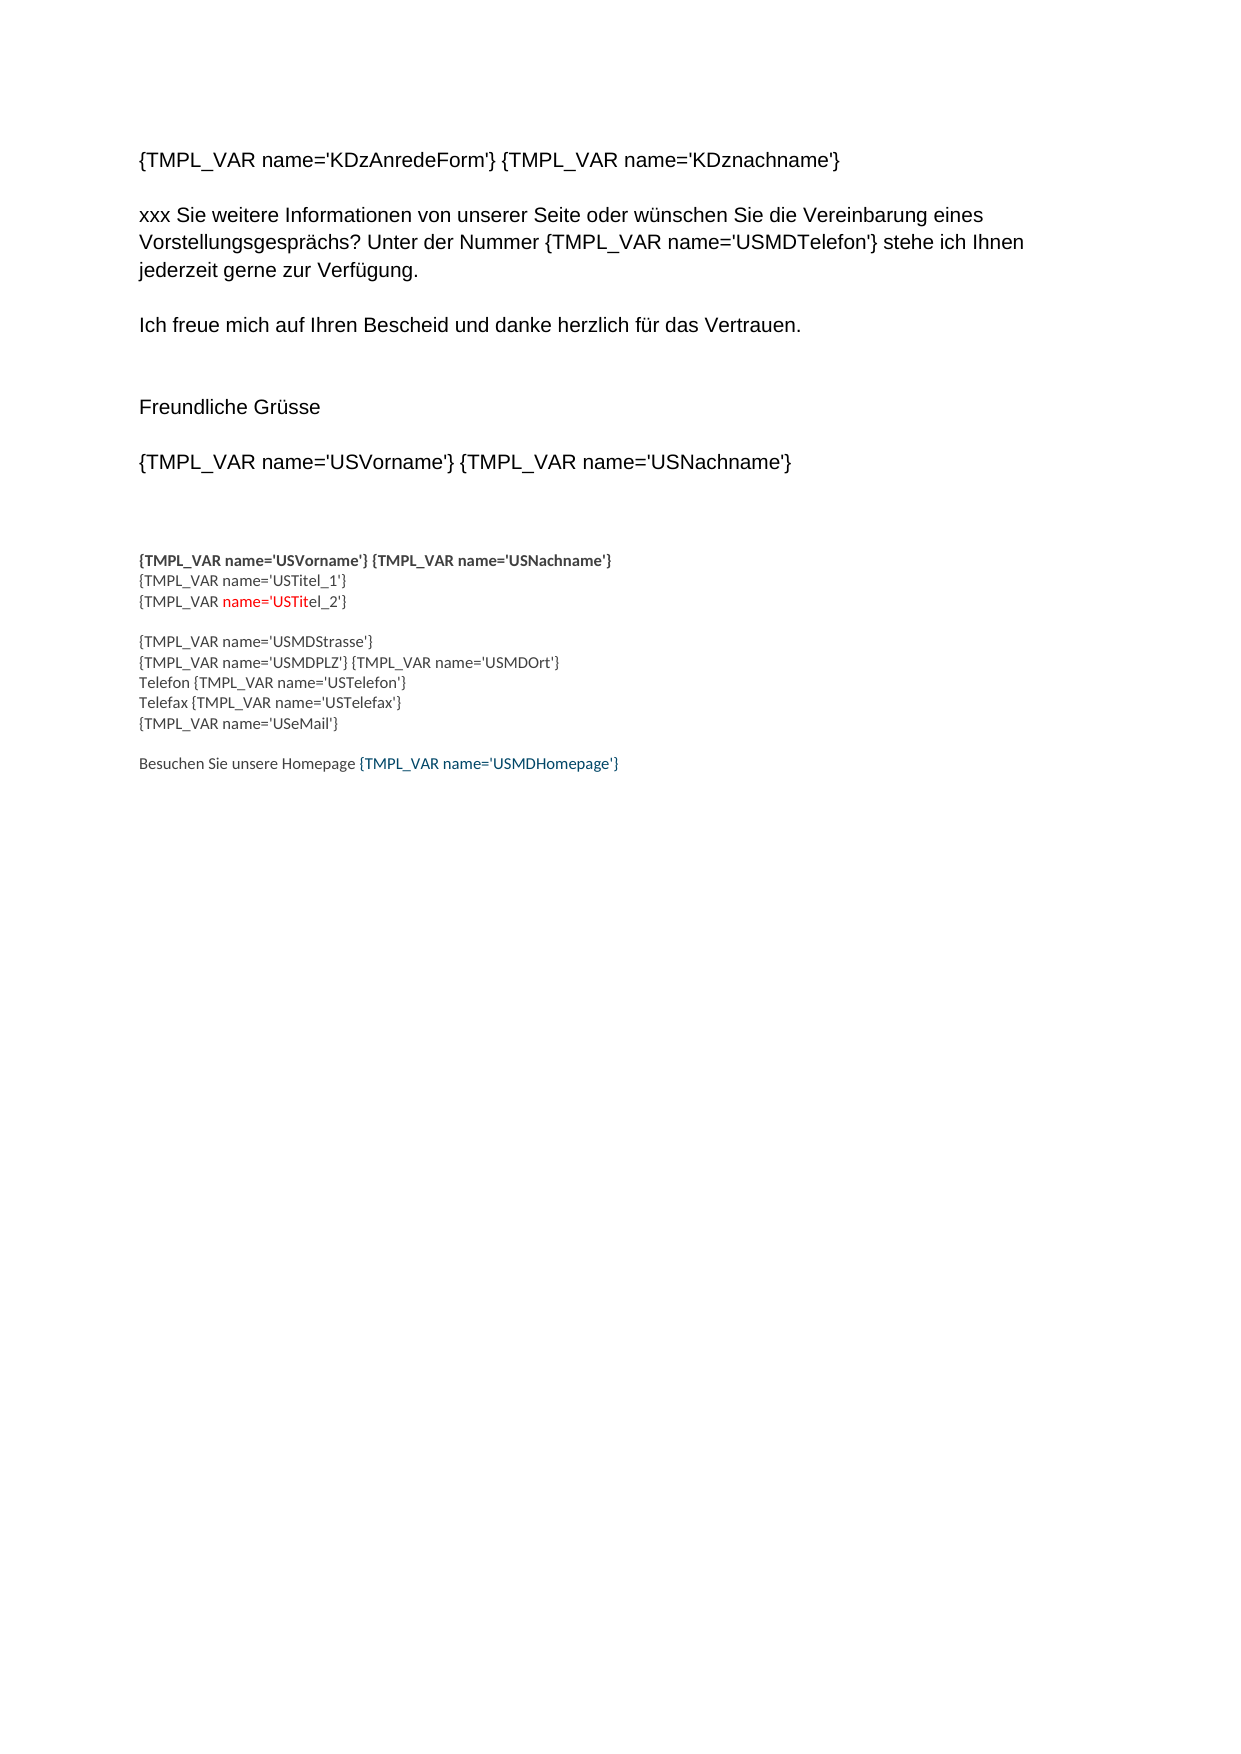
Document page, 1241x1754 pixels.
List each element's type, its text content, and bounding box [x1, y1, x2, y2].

text {TMPL_VAR name='USMDStrasse'} [139, 632, 1101, 652]
text {TMPL_VAR name='USTitel_1'} [139, 571, 1101, 591]
text {TMPL_VAR name='USVorname'} {TMPL_VAR name='USNachname'} [139, 550, 1101, 571]
text {TMPL_VAR name='KDzAnredeForm'} {TMPL_VAR name='KDznachname'} xxx Sie weitere Informationen von unserer Seite oder wünschen Sie die Vereinbarung eines Vorstellungsgesprächs? Unter der Nummer {TMPL_VAR name='USMDTelefon'} stehe ich Ihnen jederzeit gerne zur Verfügung. Ich freue mich auf Ihren Bescheid und danke herzlich für das Vertrauen. Freundliche Grüsse {TMPL_VAR name='USVorname'} {TMPL_VAR name='USNachname'} [139, 148, 1101, 474]
text {TMPL_VAR name='USTitel_2'} [139, 591, 1101, 611]
text Besuchen Sie unsere Homepage {TMPL_VAR name='USMDHomepage'} [139, 753, 1101, 774]
text {TMPL_VAR name='USeMail'} [139, 713, 1101, 733]
text Telefon {TMPL_VAR name='USTelefon'} [139, 672, 1101, 693]
text {TMPL_VAR name='USMDPLZ'} {TMPL_VAR name='USMDOrt'} [139, 652, 1101, 672]
text Telefax {TMPL_VAR name='USTelefax'} [139, 693, 1101, 713]
